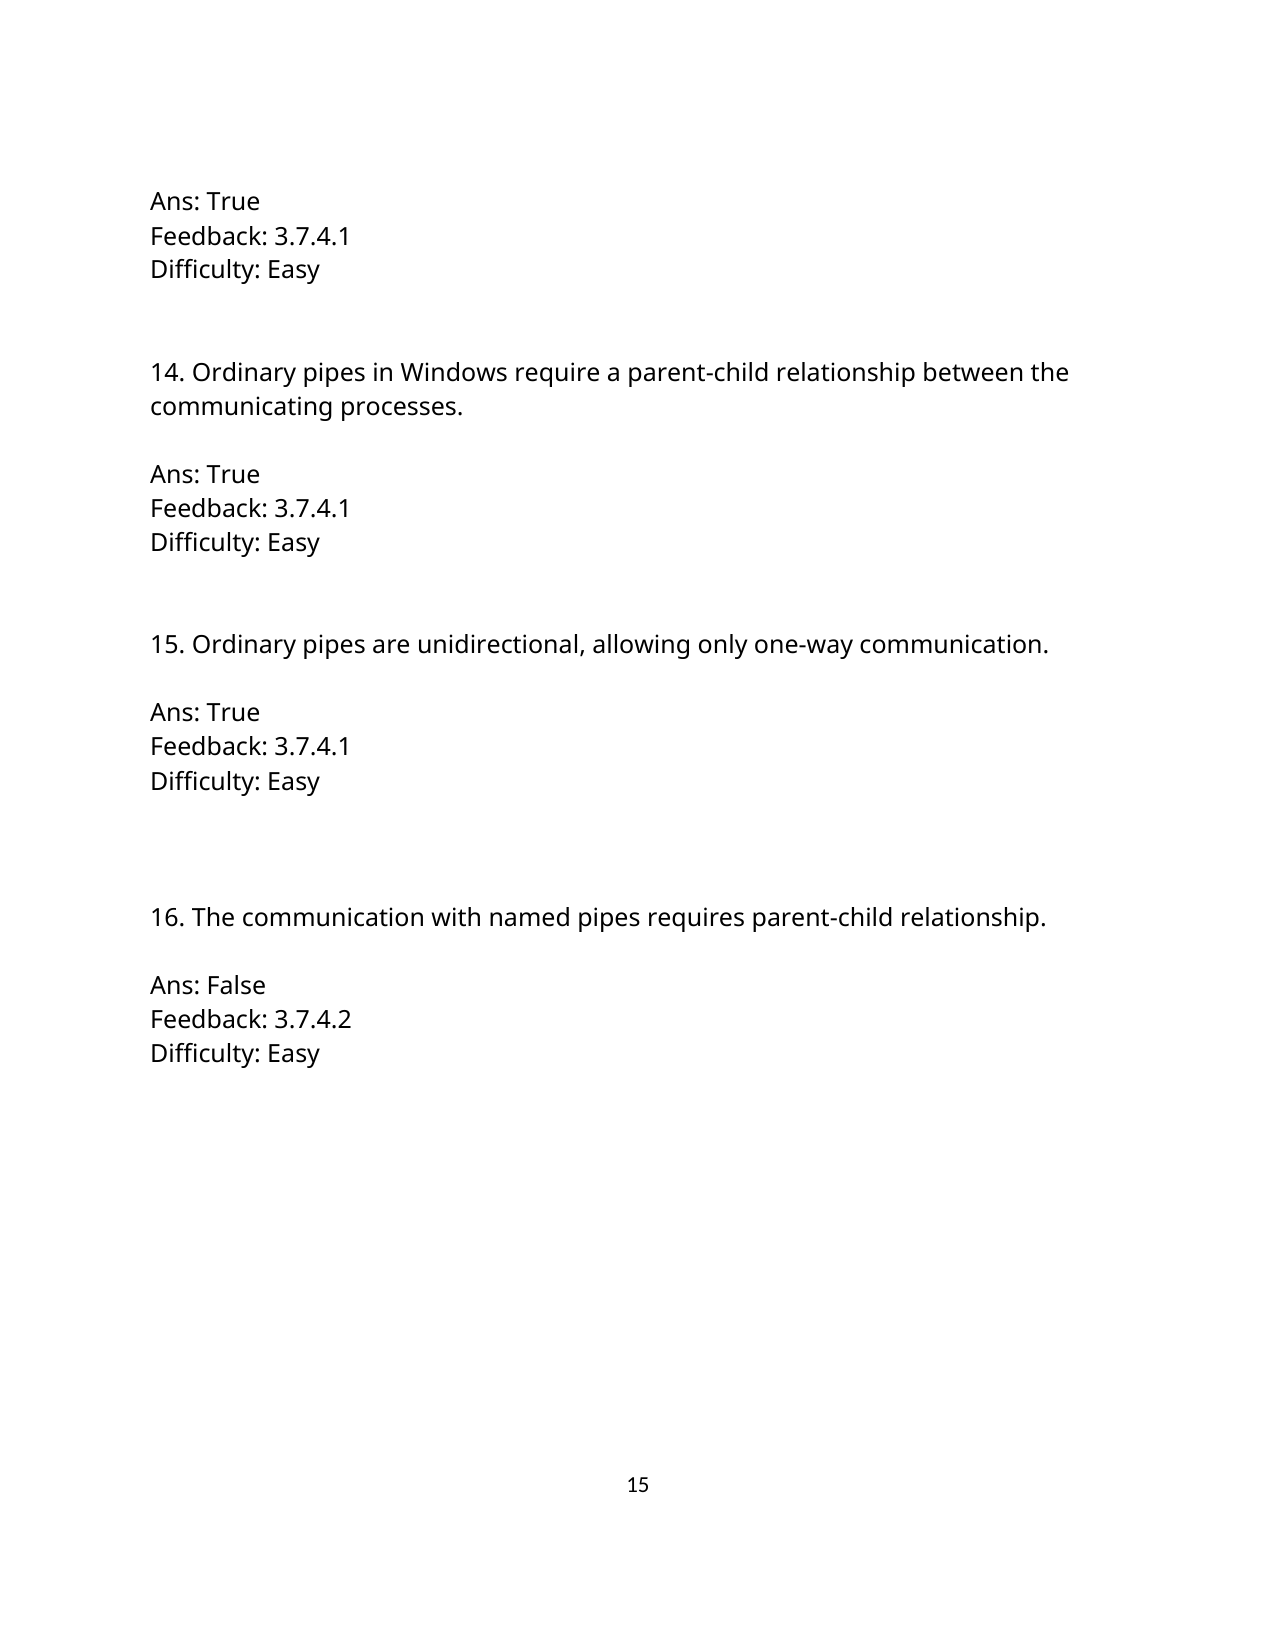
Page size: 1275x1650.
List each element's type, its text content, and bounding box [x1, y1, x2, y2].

text Feedback: 3.7.4.1 [150, 218, 1125, 252]
text 16. The communication with named pipes requires parent-child relationship. [150, 899, 1125, 933]
text 14. Ordinary pipes in Windows require a parent-child relationship between the communicating processes. [150, 354, 1125, 422]
text 15. Ordinary pipes are unidirectional, allowing only one-way communication. [150, 627, 1125, 661]
text Difficulty: Easy [150, 525, 1125, 559]
text Feedback: 3.7.4.1 [150, 729, 1125, 763]
text Difficulty: Easy [150, 763, 1125, 797]
text Difficulty: Easy [150, 1036, 1125, 1070]
text Ans: True [150, 184, 1125, 218]
text Ans: True [150, 457, 1125, 491]
text Feedback: 3.7.4.2 [150, 1002, 1125, 1036]
text Feedback: 3.7.4.1 [150, 491, 1125, 525]
text Ans: False [150, 967, 1125, 1002]
text Ans: True [150, 695, 1125, 729]
text Difficulty: Easy [150, 252, 1125, 286]
